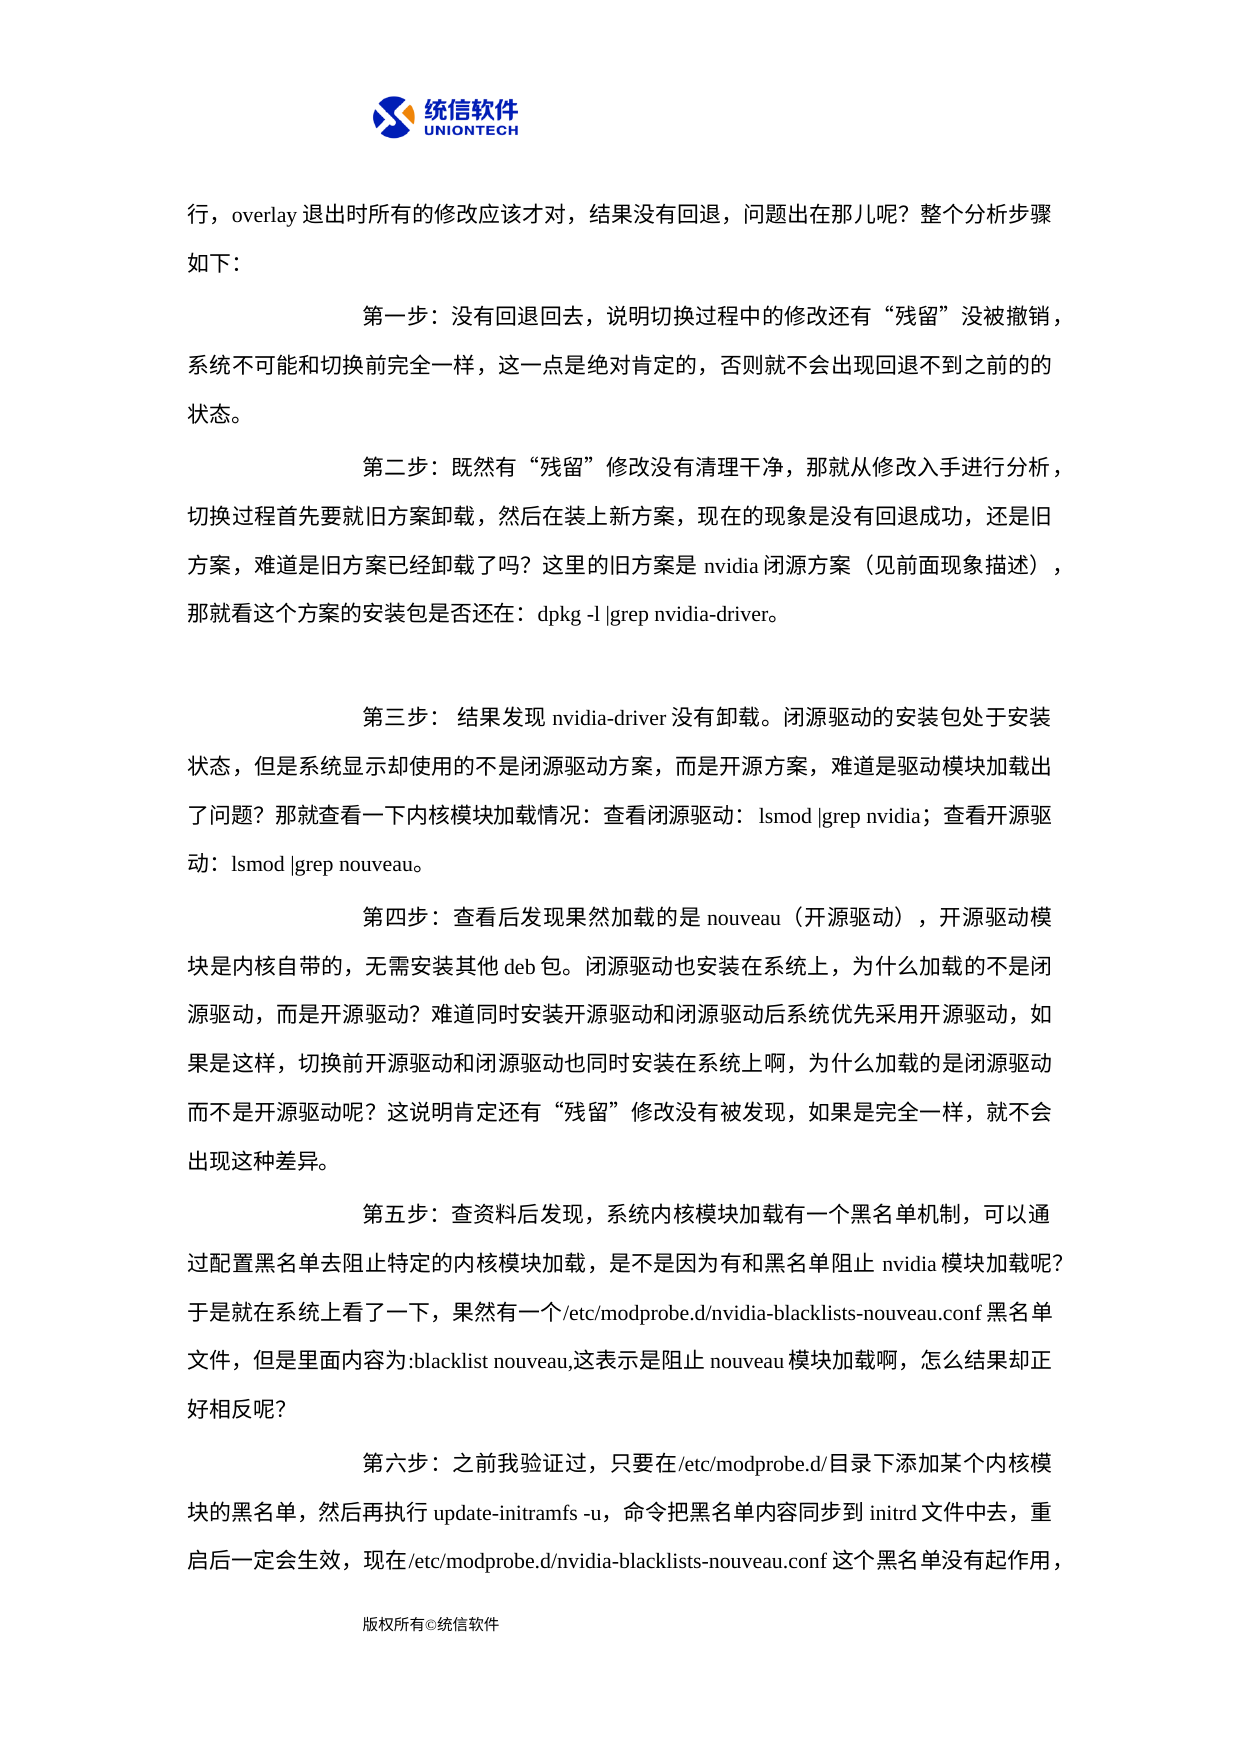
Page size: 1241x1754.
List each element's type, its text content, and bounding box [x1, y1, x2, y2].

picture [362, 88, 536, 145]
text 开始看到上述问题现象时感觉很懵，整个切换都在overlay文件系统下进行，overlay退出时所有的修改应该才对，结果没有回退，问题出在那儿呢？整个分析步骤如下： [187, 196, 1053, 278]
text 第三步： 结果发现nvidia-driver没有卸载。闭源驱动的安装包处于安装状态，但是系统显示却使用的不是闭源驱动方案，而是开源方案，难道是驱动模块加载出了问题？那就查看一下内核模块加载情况：查看闭源驱动：lsmod |grep nvidia；查看开源驱动：lsmod |grep nouveau。 [187, 700, 1053, 878]
text 第二步：既然有“残留”修改没有清理干净，那就从修改入手进行分析，切换过程首先要就旧方案卸载，然后在装上新方案，现在的现象是没有回退成功，还是旧方案，难道是旧方案已经卸载了吗？这里的旧方案是nvidia闭源方案（见前面现象描述），那就看这个方案的安装包是否还在：dpkg -l |grep nvidia-driver。 [187, 450, 1053, 628]
text 第五步：查资料后发现，系统内核模块加载有一个黑名单机制，可以通过配置黑名单去阻止特定的内核模块加载，是不是因为有和黑名单阻止nvidia模块加载呢？于是就在系统上看了一下，果然有一个/etc/modprobe.d/nvidia-blacklists-nouveau.conf黑名单文件，但是里面内容为:blacklist nouveau,这表示是阻止nouveau模块加载啊，怎么结果却正好相反呢？ [187, 1197, 1053, 1424]
text 第一步：没有回退回去，说明切换过程中的修改还有“残留”没被撤销，系统不可能和切换前完全一样，这一点是绝对肯定的，否则就不会出现回退不到之前的的状态。 [187, 299, 1053, 429]
text 第四步：查看后发现果然加载的是nouveau（开源驱动），开源驱动模块是内核自带的，无需安装其他deb包。闭源驱动也安装在系统上，为什么加载的不是闭源驱动，而是开源驱动？难道同时安装开源驱动和闭源驱动后系统优先采用开源驱动，如果是这样，切换前开源驱动和闭源驱动也同时安装在系统上啊，为什么加载的是闭源驱动而不是开源驱动呢？这说明肯定还有“残留”修改没有被发现，如果是完全一样，就不会出现这种差异。 [187, 899, 1053, 1176]
